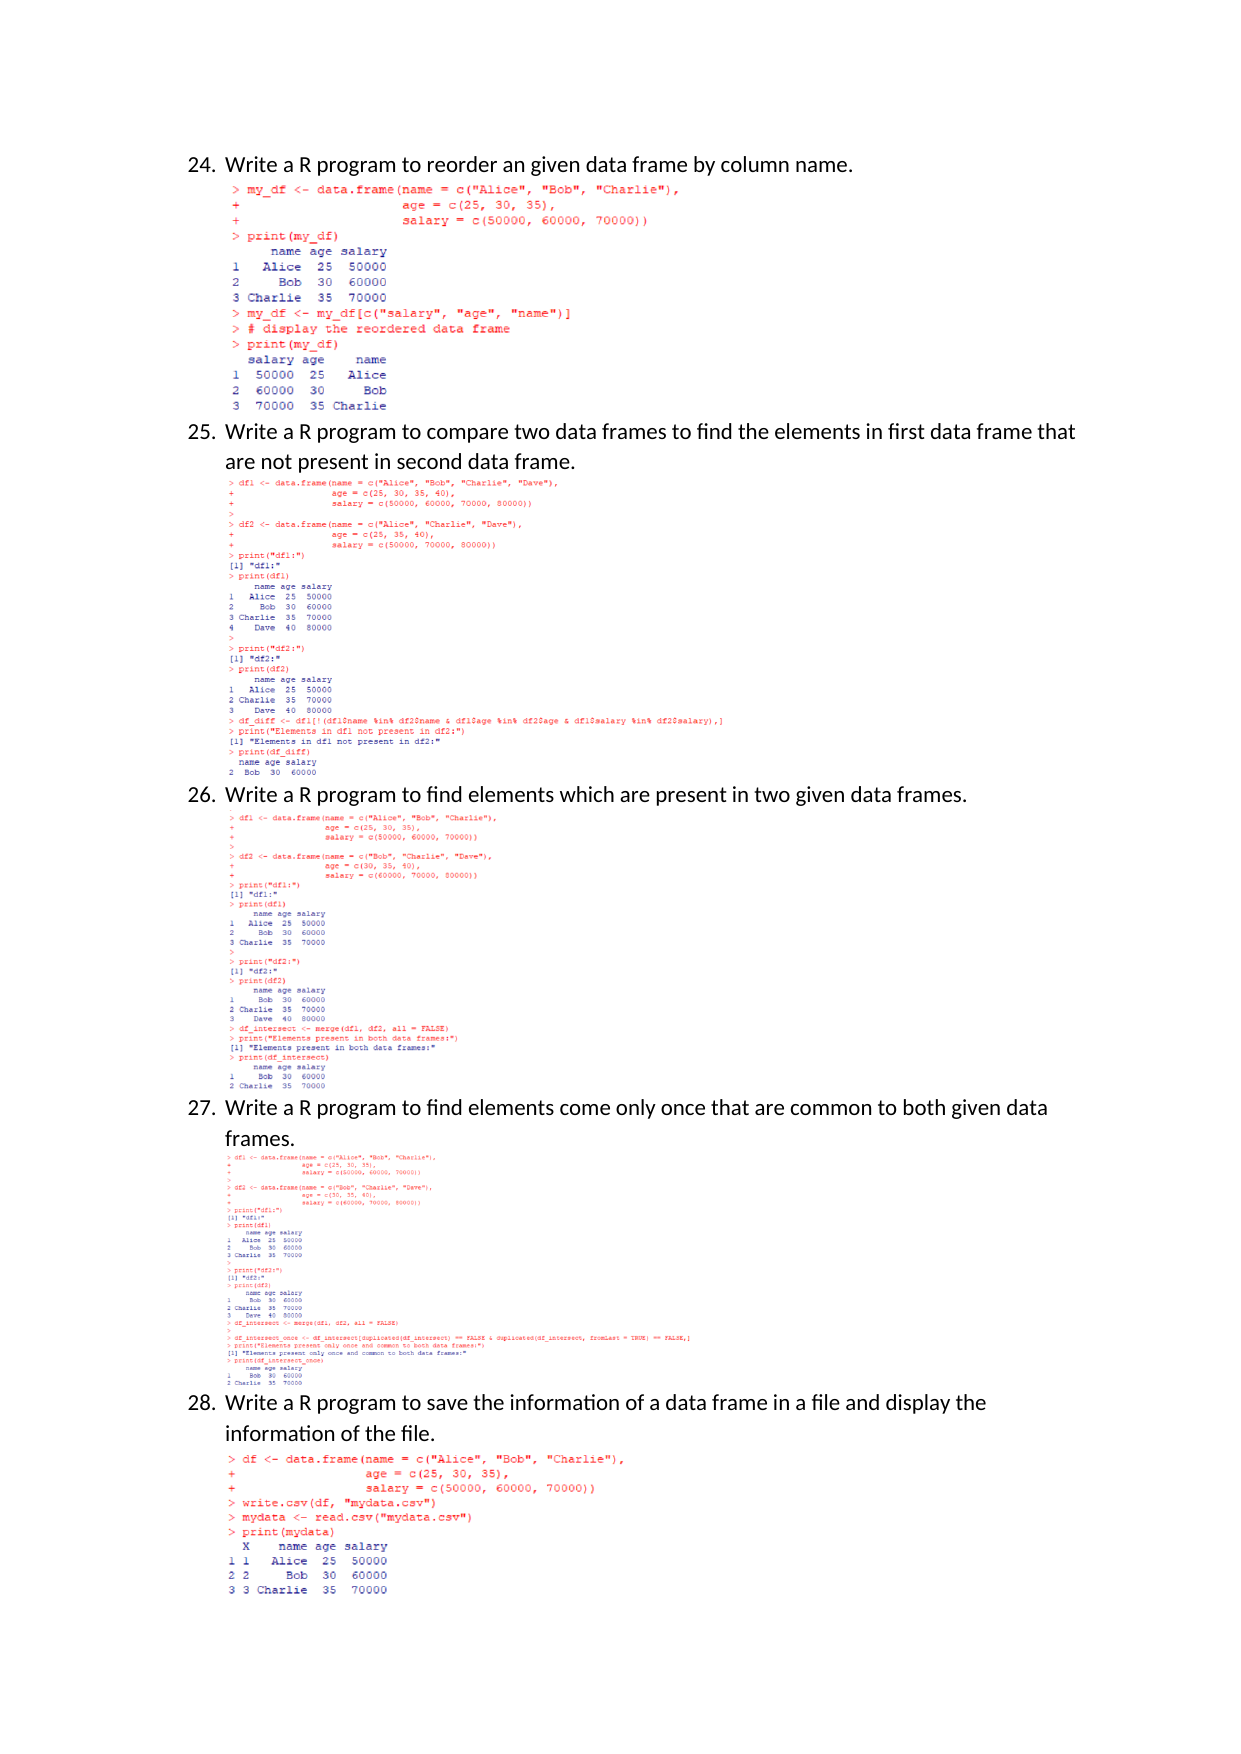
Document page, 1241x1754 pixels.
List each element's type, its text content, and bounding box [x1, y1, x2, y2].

list Write a R program to save the information of a data frame in a file and display the information of the file. [187, 1388, 1090, 1447]
list Write a R program to compare two data frames to find the elements in first data frame that are not present in second data frame. [187, 417, 1090, 475]
picture [225, 1448, 638, 1597]
picture [225, 810, 504, 1092]
list Write a R program to reorder an given data frame by column name. [187, 150, 1090, 178]
list Write a R program to find elements which are present in two given data frames. [187, 780, 1090, 808]
picture [225, 180, 709, 415]
picture [225, 477, 729, 778]
picture [225, 1153, 707, 1387]
list Write a R program to find elements come only once that are common to both given data frames. [187, 1093, 1090, 1152]
